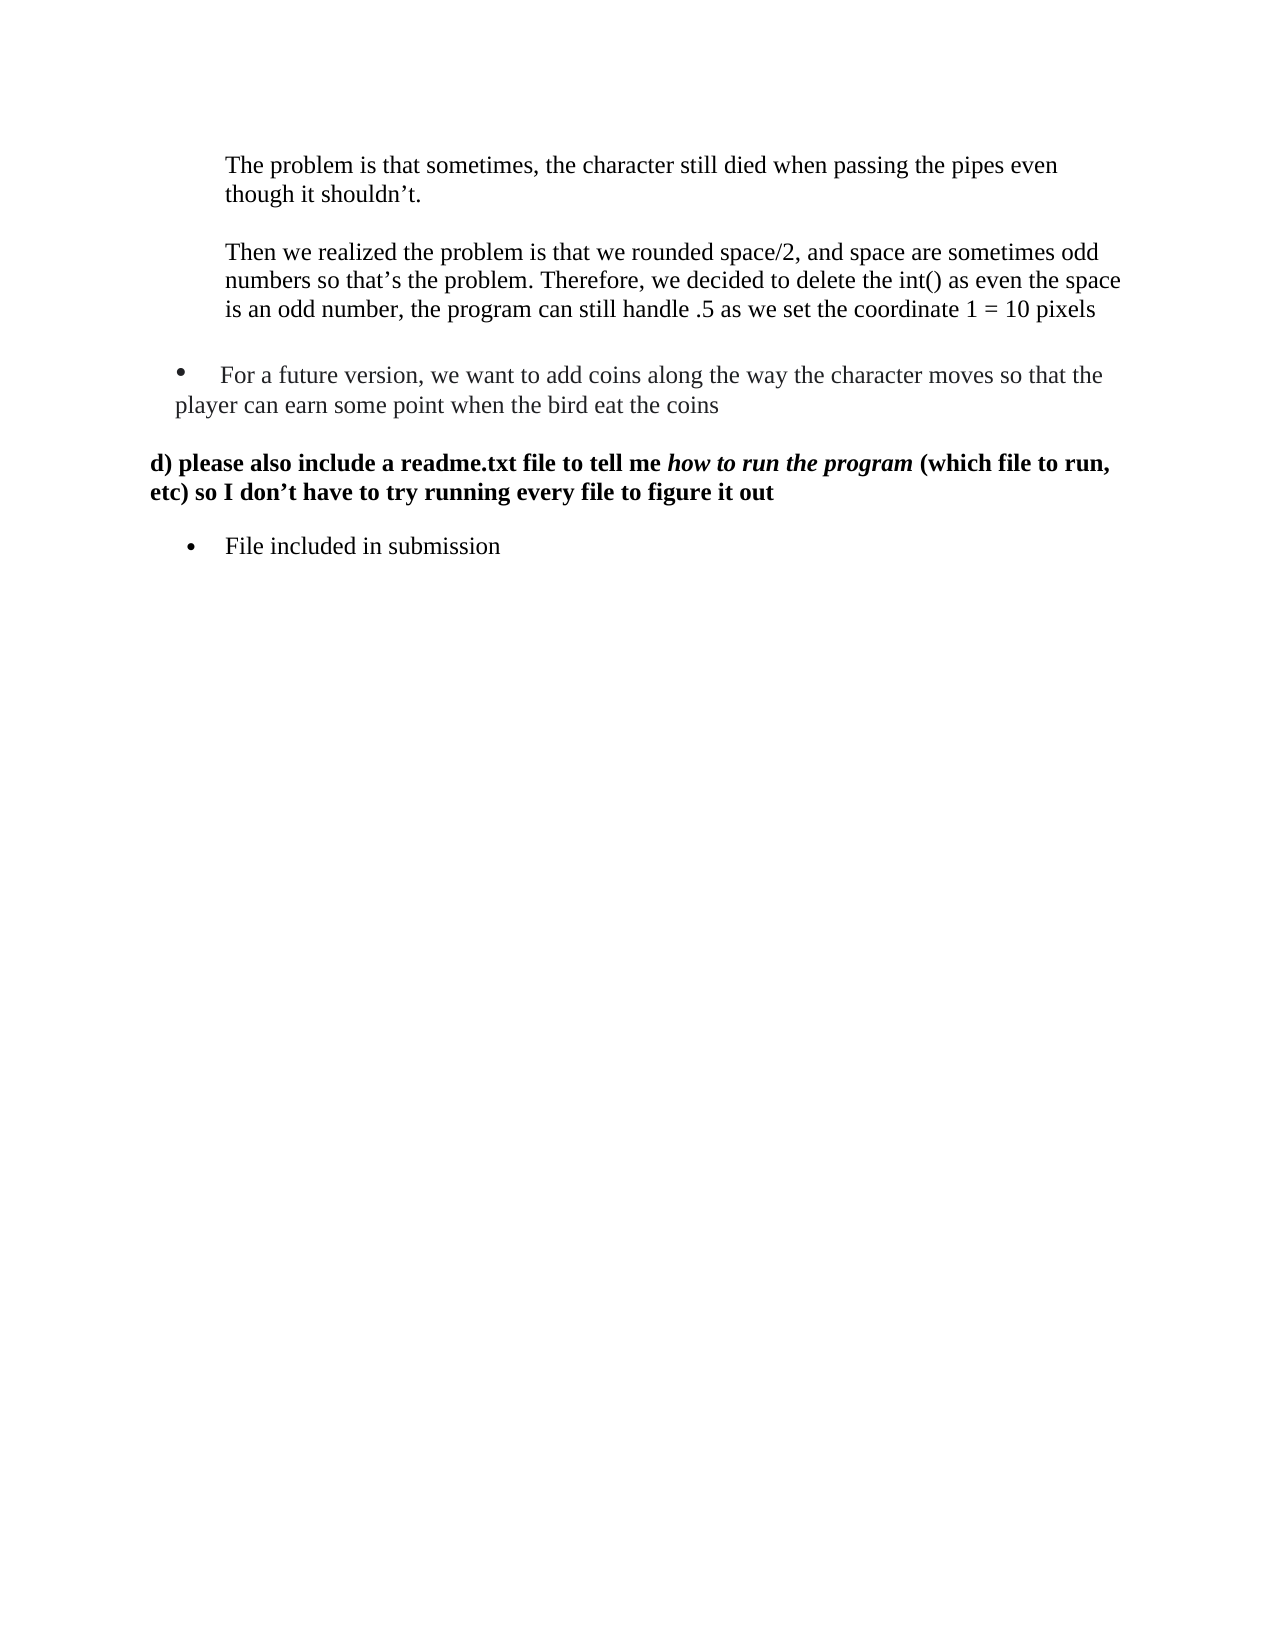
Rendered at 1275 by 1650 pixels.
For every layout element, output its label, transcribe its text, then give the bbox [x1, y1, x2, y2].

text The problem is that sometimes, the character still died when passing the pipes even though it shouldn’t. [225, 150, 1125, 207]
text Then we realized the problem is that we rounded space/2, and space are sometimes odd numbers so that’s the problem. Therefore, we decided to delete the int() as even the space is an odd number, the program can still handle .5 as we set the coordinate 1 = 10 pixels [225, 237, 1125, 323]
text • For a future version, we want to add coins along the way the character moves so that the player can earn some point when the bird eat the coins [195, 352, 1125, 419]
list File included in submission [187, 531, 1125, 559]
text d) please also include a readme.txt file to tell me how to run the program (which file to run, etc) so I don’t have to try running every file to figure it out [150, 448, 1125, 506]
